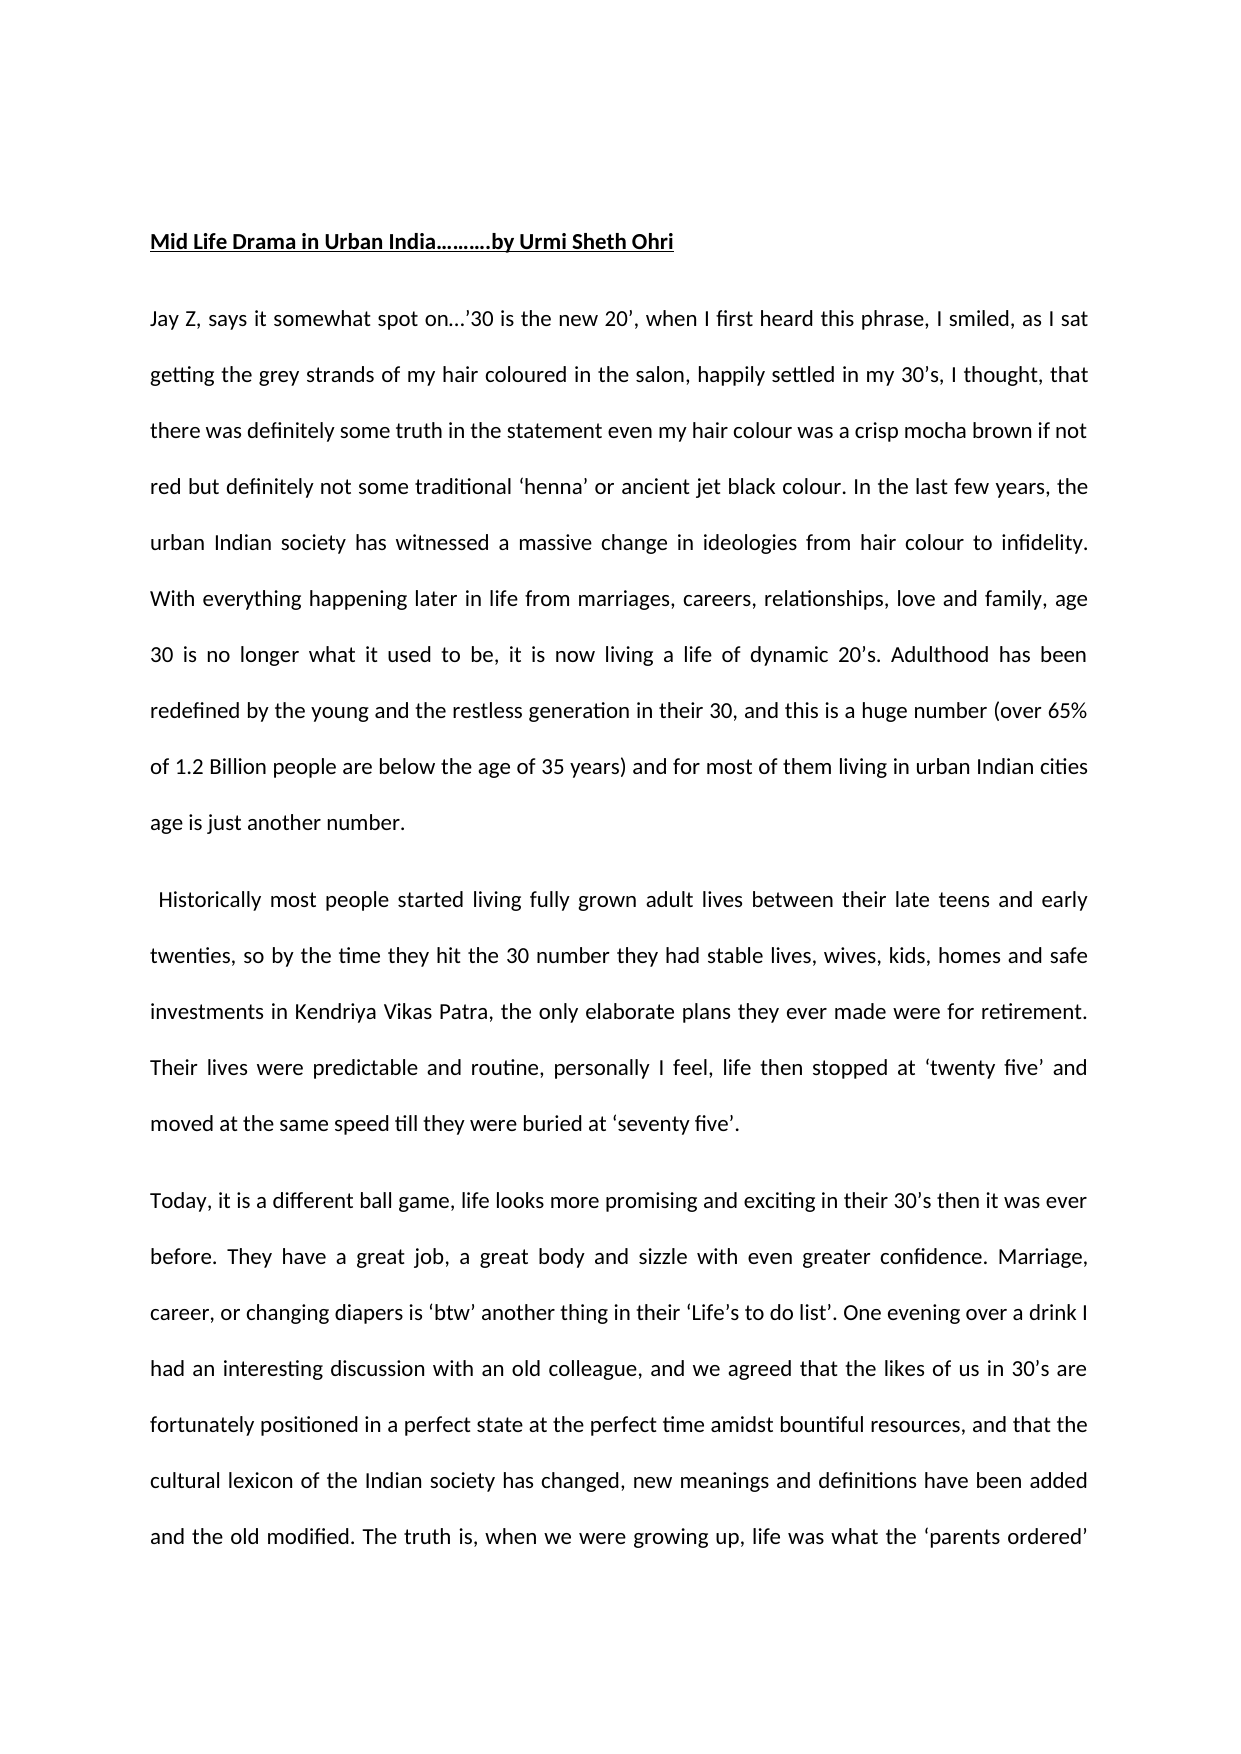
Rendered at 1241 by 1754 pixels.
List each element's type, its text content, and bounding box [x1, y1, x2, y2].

text Jay Z, says it somewhat spot on…’30 is the new 20’, when I first heard this phrase, I smiled, as I sat getting the grey strands of my hair coloured in the salon, happily settled in my 30’s, I thought, that there was definitely some truth in the statement even my hair colour was a crisp mocha brown if not red but definitely not some traditional ‘henna’ or ancient jet black colour. In the last few years, the urban Indian society has witnessed a massive change in ideologies from hair colour to infidelity. With everything happening later in life from marriages, careers, relationships, love and family, age 30 is no longer what it used to be, it is now living a life of dynamic 20’s. Adulthood has been redefined by the young and the restless generation in their 30, and this is a huge number (over 65% of 1.2 Billion people are below the age of 35 years) and for most of them living in urban Indian cities age is just another number. [150, 304, 1090, 836]
text Mid Life Drama in Urban India……….by Urmi Sheth Ohri [150, 227, 1090, 255]
text Historically most people started living fully grown adult lives between their late teens and early twenties, so by the time they hit the 30 number they had stable lives, wives, kids, homes and safe investments in Kendriya Vikas Patra, the only elaborate plans they ever made were for retirement. Their lives were predictable and routine, personally I feel, life then stopped at ‘twenty five’ and moved at the same speed till they were buried at ‘seventy five’. [150, 885, 1090, 1137]
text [150, 1186, 1090, 1550]
